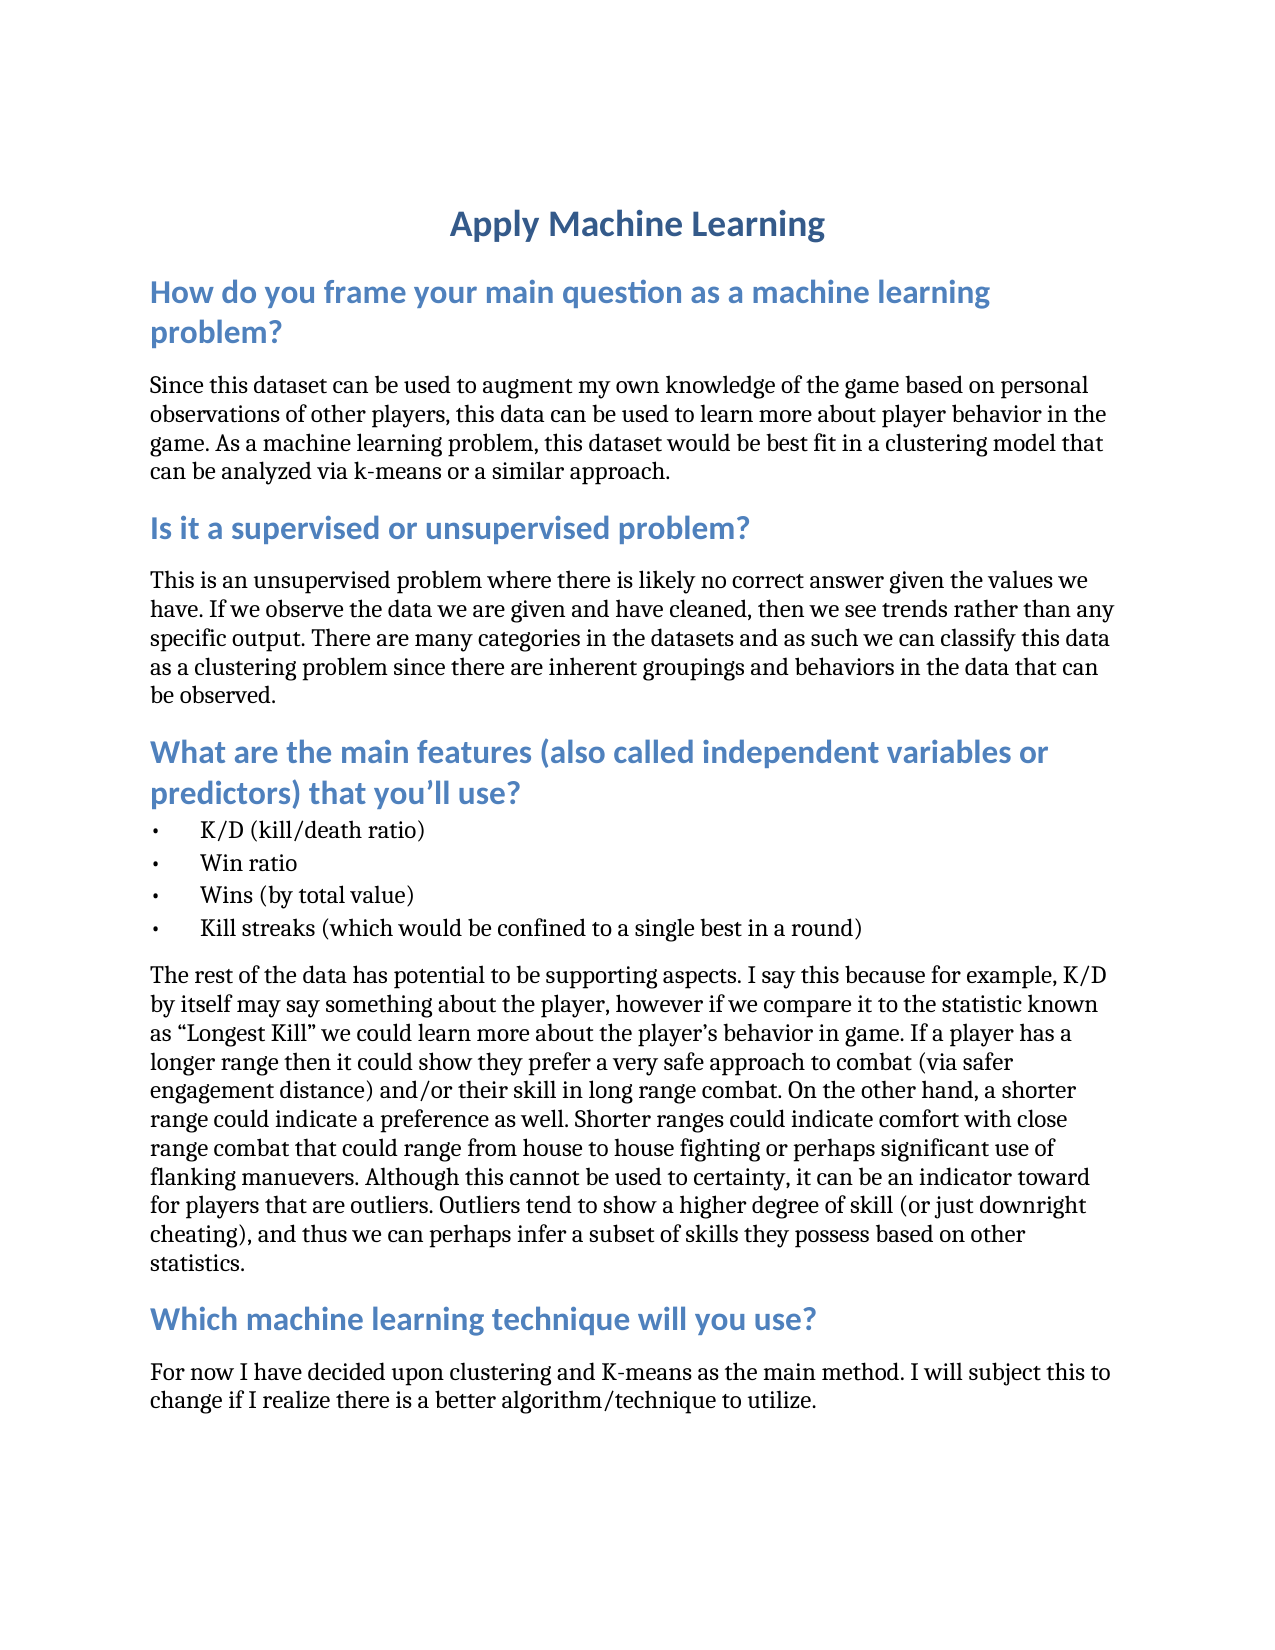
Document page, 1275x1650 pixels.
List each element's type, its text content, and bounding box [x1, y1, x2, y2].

text For now I have decided upon clustering and K-means as the main method. I will subject this to change if I realize there is a better algorithm/technique to utilize. [150, 1358, 1125, 1415]
text Since this dataset can be used to augment my own knowledge of the game based on personal observations of other players, this data can be used to learn more about player behavior in the game. As a machine learning problem, this dataset would be best fit in a clustering model that can be analyzed via k-means or a similar approach. [150, 371, 1125, 486]
subtitle How do you frame your main question as a machine learning problem? [150, 271, 1125, 352]
list Win ratio [150, 849, 1125, 877]
subtitle What are the main features (also called independent variables or predictors) that you’ll use? [150, 731, 1125, 812]
text The rest of the data has potential to be supporting aspects. I say this because for example, K/D by itself may say something about the player, however if we compare it to the statistic known as “Longest Kill” we could learn more about the player’s behavior in game. If a player has a longer range then it could show they prefer a very safe approach to combat (via safer engagement distance) and/or their skill in long range combat. On the other hand, a shorter range could indicate a preference as well. Shorter ranges could indicate comfort with close range combat that could range from house to house fighting or perhaps significant use of flanking manuevers. Although this cannot be used to certainty, it can be an indicator toward for players that are outliers. Outliers tend to show a higher degree of skill (or just downright cheating), and thus we can perhaps infer a subset of skills they possess based on other statistics. [150, 961, 1125, 1277]
list Wins (by total value) [150, 881, 1125, 910]
list K/D (kill/death ratio) [150, 816, 1125, 845]
list Kill streaks (which would be confined to a single best in a round) [150, 914, 1125, 942]
subtitle Is it a supervised or unsupervised problem? [150, 507, 1125, 548]
text This is an unsupervised problem where there is likely no correct answer given the values we have. If we observe the data we are given and have cleaned, then we see trends rather than any specific output. There are many categories in the datasets and as such we can classify this data as a clustering problem since there are inherent groupings and behaviors in the data that can be observed. [150, 566, 1125, 710]
subtitle Which machine learning technique will you use? [150, 1298, 1125, 1339]
title Apply Machine Learning [150, 200, 1125, 246]
